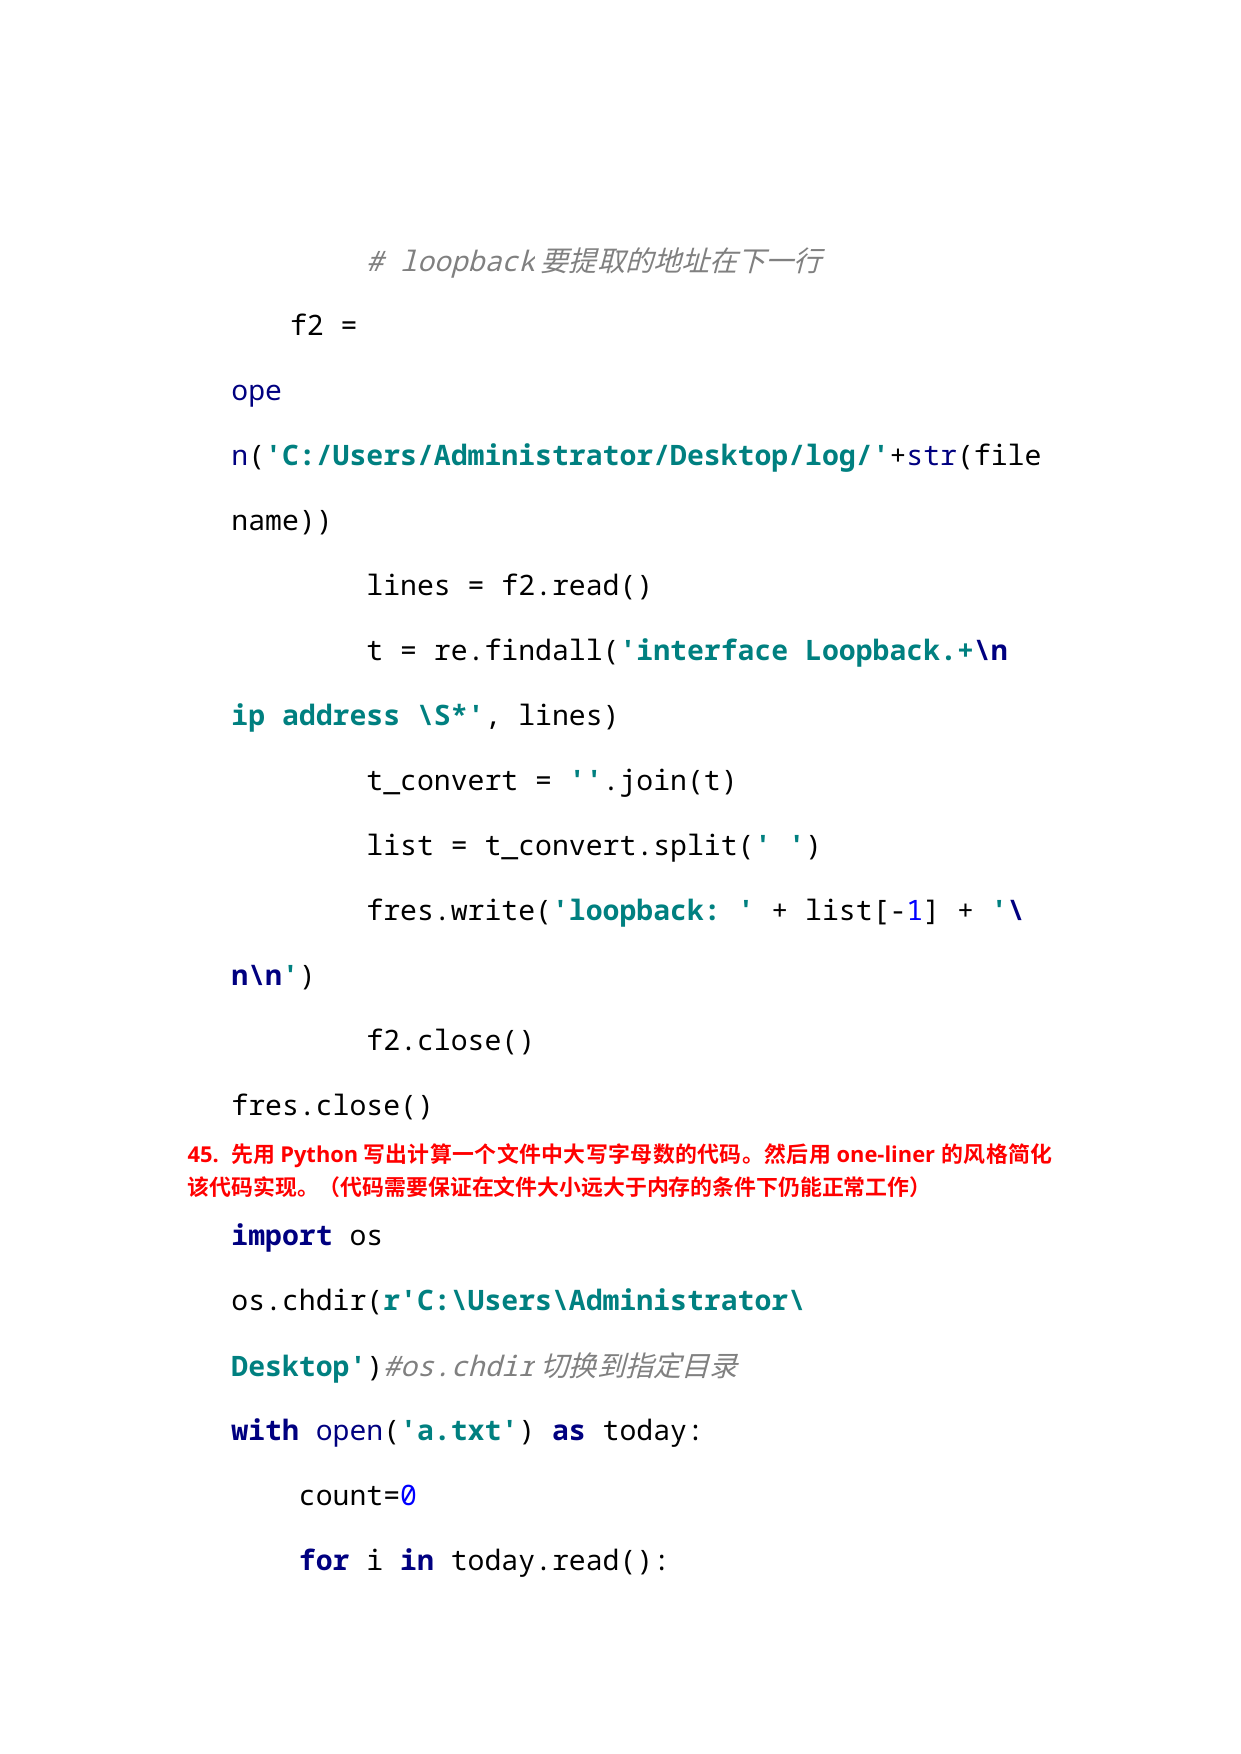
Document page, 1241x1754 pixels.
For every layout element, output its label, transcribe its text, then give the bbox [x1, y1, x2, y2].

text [231, 162, 1053, 1137]
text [231, 1202, 1053, 1592]
list 先用Python写出计算一个文件中大写字母数的代码。然后用one-liner 的风格简化该代码实现。（代码需要保证在文件大小远大于内存的条件下仍能正常工作） [187, 1137, 1053, 1202]
